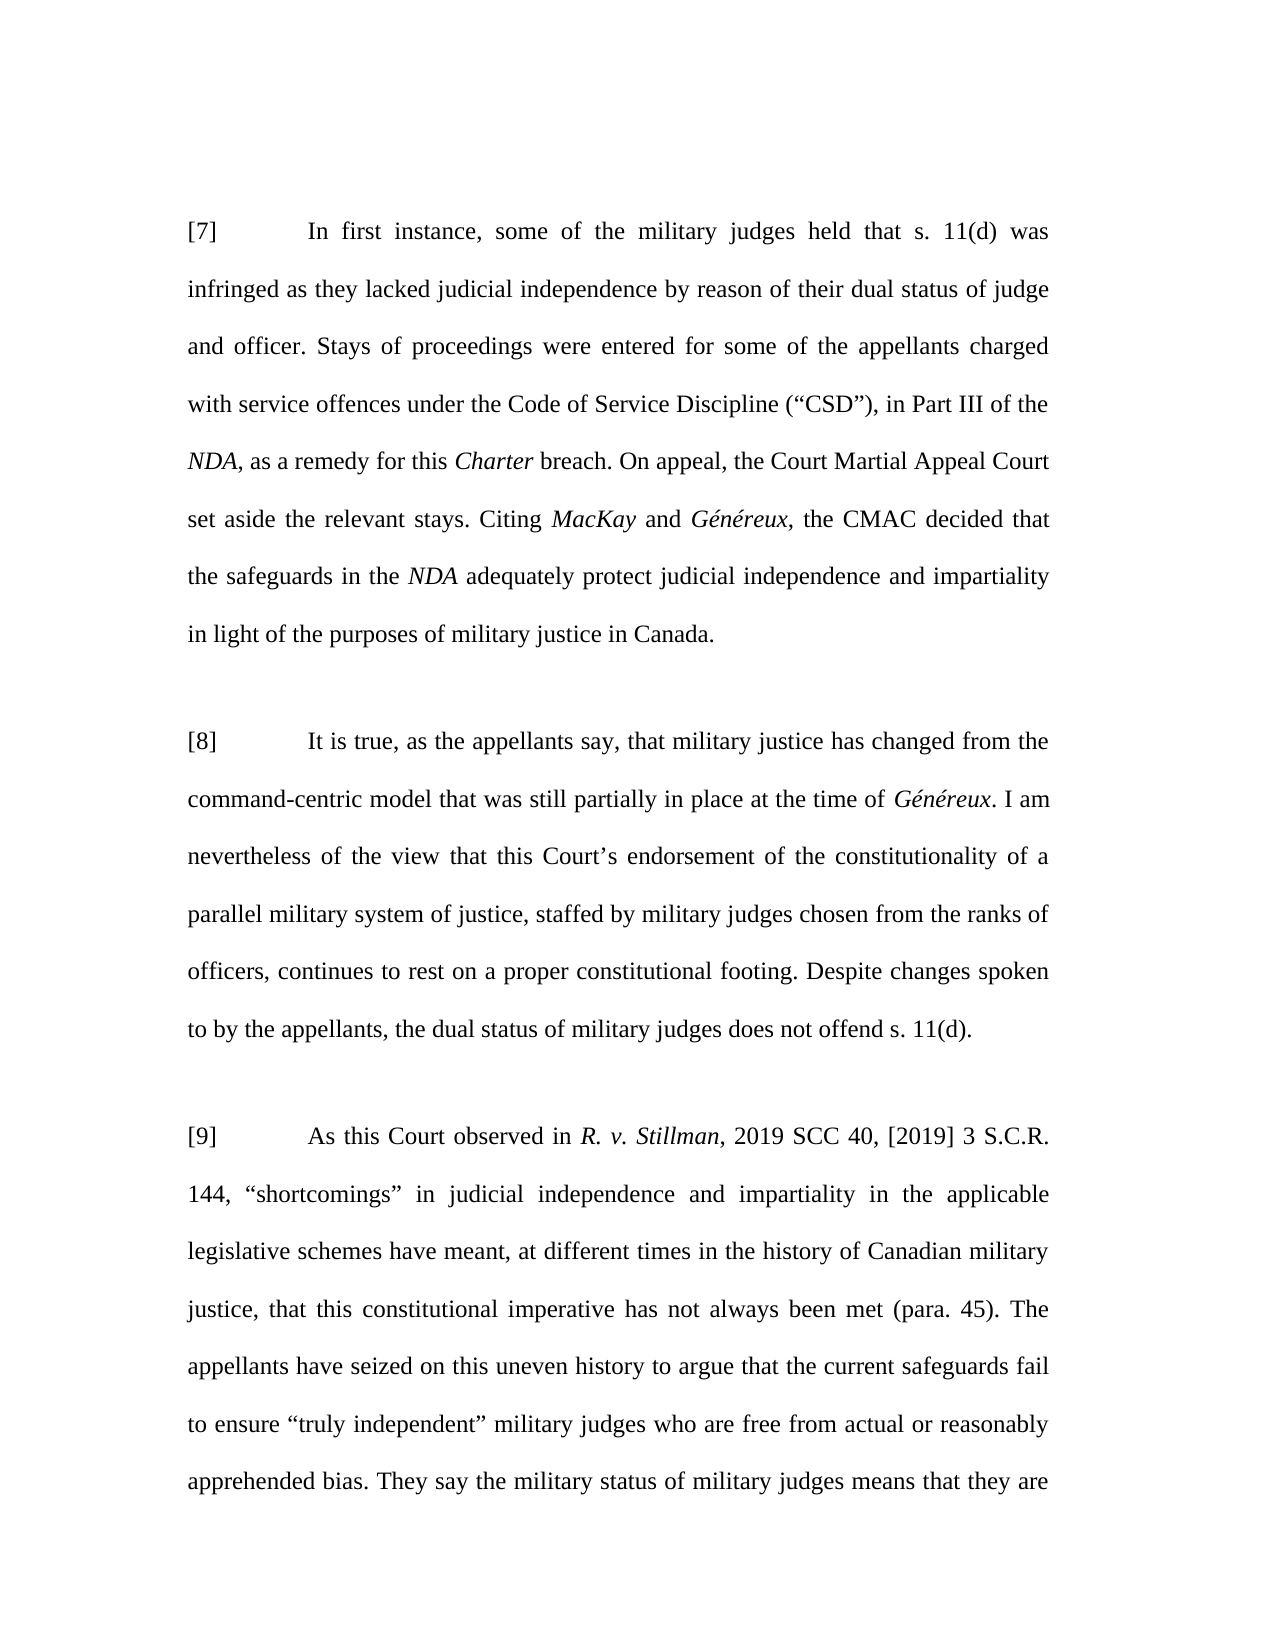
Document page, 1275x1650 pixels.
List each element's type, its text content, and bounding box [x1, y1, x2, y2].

text In first instance, some of the military judges held that s. 11(d) was infringed as they lacked judicial independence by reason of their dual status of judge and officer. Stays of proceedings were entered for some of the appellants charged with service offences under the Code of Service Discipline (“CSD”), in Part III of the NDA, as a remedy for this Charter breach. On appeal, the Court Martial Appeal Court set aside the relevant stays. Citing MacKay and Généreux, the CMAC decided that the safeguards in the NDA adequately protect judicial independence and impartiality in light of the purposes of military justice in Canada. [187, 216, 1050, 648]
text It is true, as the appellants say, that military justice has changed from the command-centric model that was still partially in place at the time of Généreux. I am nevertheless of the view that this Court’s endorsement of the constitutionality of a parallel military system of justice, staffed by military judges chosen from the ranks of officers, continues to rest on a proper constitutional footing. Despite changes spoken to by the appellants, the dual status of military judges does not offend s. 11(d). [187, 726, 1050, 1043]
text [187, 1121, 1050, 1495]
